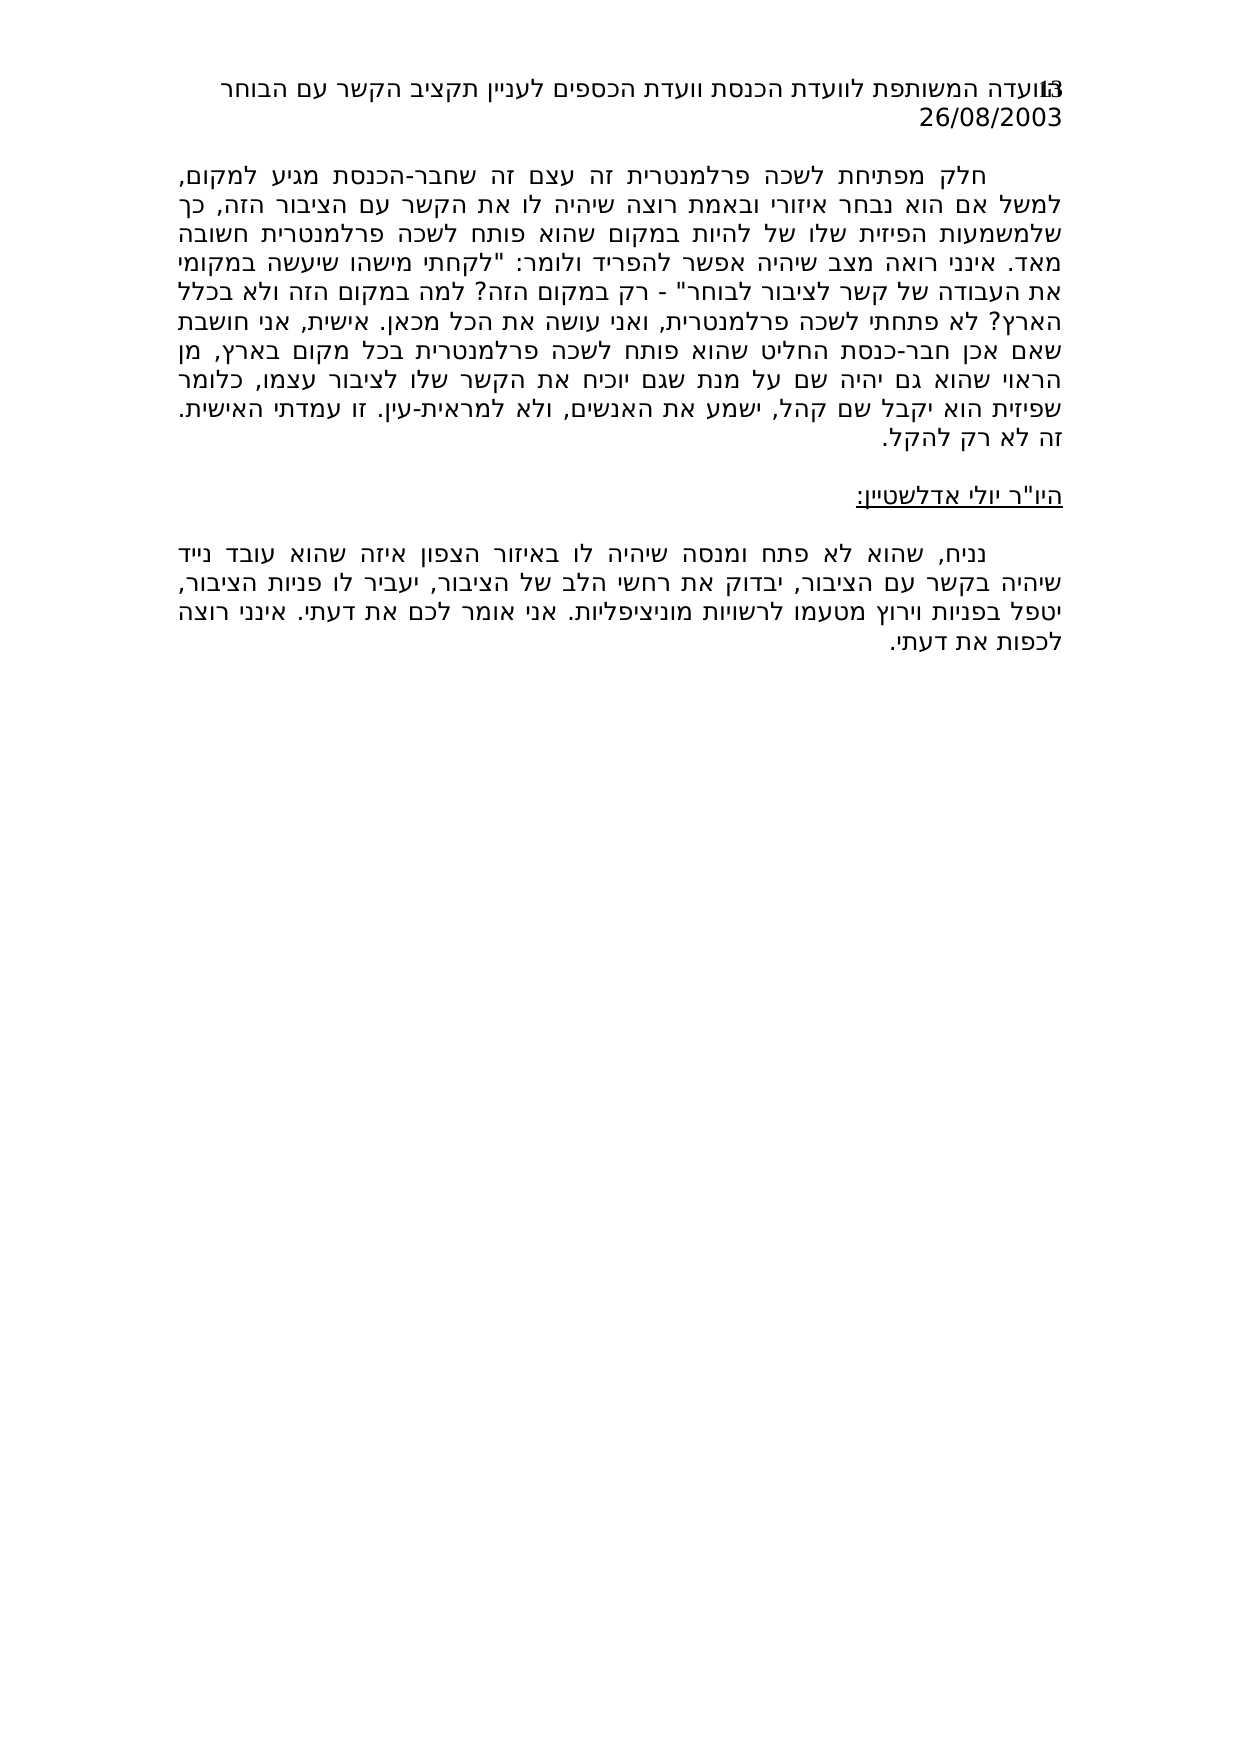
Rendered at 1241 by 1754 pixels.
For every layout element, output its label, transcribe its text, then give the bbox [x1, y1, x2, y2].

text נניח, שהוא לא פתח ומנסה שיהיה לו באיזור הצפון איזה שהוא עובד נייד שיהיה בקשר עם הציבור, יבדוק את רחשי הלב של הציבור, יעביר לו פניות הציבור, יטפל בפניות וירוץ מטעמו לרשויות מוניציפליות. אני אומר לכם את דעתי. אינני רוצה לכפות את דעתי. [177, 539, 1063, 656]
text חלק מפתיחת לשכה פרלמנטרית זה עצם זה שחבר-הכנסת מגיע למקום, למשל אם הוא נבחר איזורי ובאמת רוצה שיהיה לו את הקשר עם הציבור הזה, כך שלמשמעות הפיזית שלו של להיות במקום שהוא פותח לשכה פרלמנטרית חשובה מאד. אינני רואה מצב שיהיה אפשר להפריד ולומר: "לקחתי מישהו שיעשה במקומי את העבודה של קשר לציבור לבוחר" - רק במקום הזה? למה במקום הזה ולא בכלל הארץ? לא פתחתי לשכה פרלמנטרית, ואני עושה את הכל מכאן. אישית, אני חושבת שאם אכן חבר-כנסת החליט שהוא פותח לשכה פרלמנטרית בכל מקום בארץ, מן הראוי שהוא גם יהיה שם על מנת שגם יוכיח את הקשר שלו לציבור עצמו, כלומר שפיזית הוא יקבל שם קהל, ישמע את האנשים, ולא למראית-עין. זו עמדתי האישית. זה לא רק להקל. [177, 161, 1063, 453]
text היו"ר יולי אדלשטיין: [177, 481, 1063, 511]
